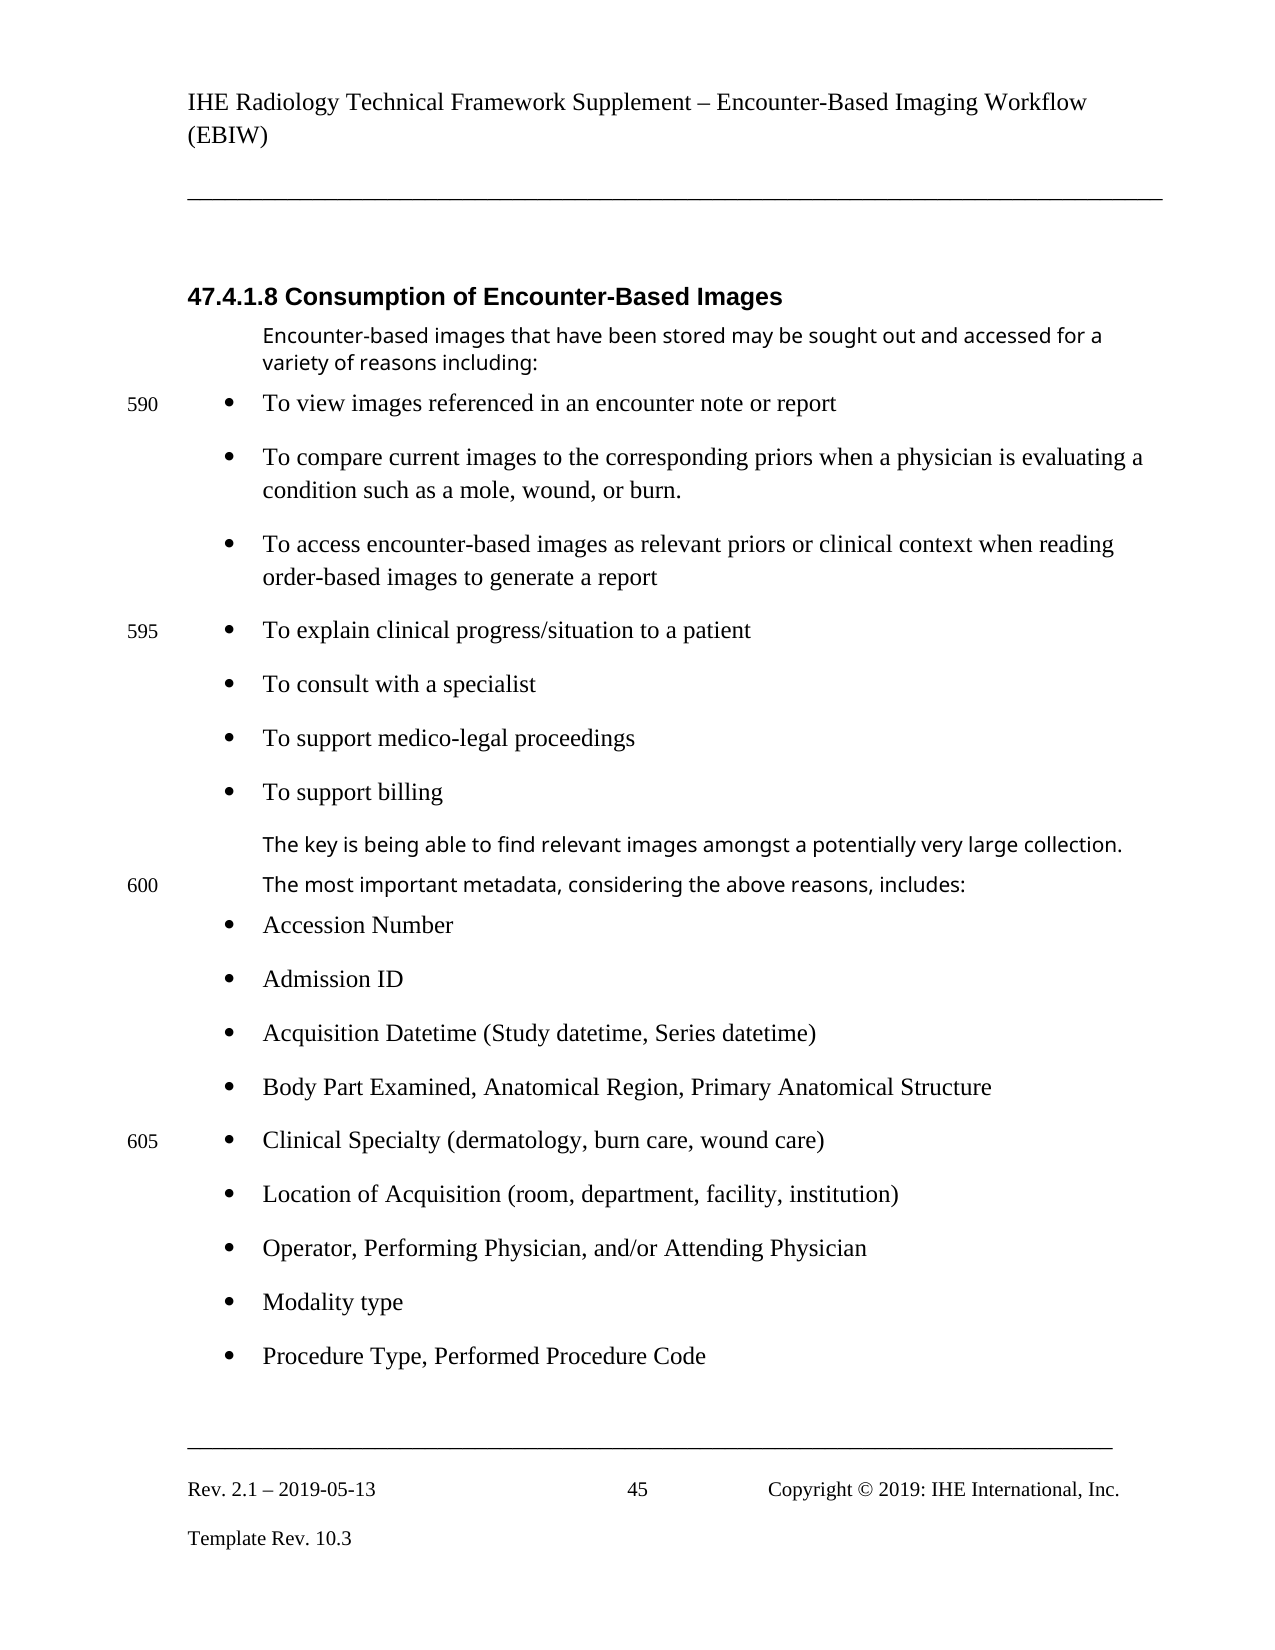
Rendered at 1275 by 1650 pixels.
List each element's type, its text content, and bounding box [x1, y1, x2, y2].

list Operator, Performing Physician, and/or Attending Physician [225, 1233, 1162, 1262]
text The most important metadata, considering the above reasons, includes: [262, 871, 1162, 898]
list Location of Acquisition (room, department, facility, institution) [225, 1179, 1162, 1208]
text Encounter-based images that have been stored may be sought out and accessed for a variety of reasons including: [262, 321, 1162, 376]
list Acquisition Datetime (Study datetime, Series datetime) [225, 1018, 1162, 1047]
subtitle 47.4.1.8 Consumption of Encounter-Based Images [187, 282, 1162, 311]
list Clinical Specialty (dermatology, burn care, wound care) [225, 1126, 1162, 1154]
list Body Part Examined, Anatomical Region, Primary Anatomical Structure [225, 1072, 1162, 1101]
list To access encounter-based images as relevant priors or clinical context when reading order-based images to generate a report [225, 529, 1162, 591]
list To compare current images to the corresponding priors when a physician is evaluating a condition such as a mole, wound, or burn. [225, 442, 1162, 504]
list To support billing [225, 777, 1162, 806]
list Procedure Type, Performed Procedure Code [225, 1341, 1162, 1370]
list Accession Number [225, 910, 1162, 939]
list To view images referenced in an encounter note or report [225, 388, 1162, 417]
list Modality type [225, 1287, 1162, 1316]
text The key is being able to find relevant images amongst a potentially very large collection. [262, 831, 1162, 858]
list Admission ID [225, 964, 1162, 993]
list To support medico-legal proceedings [225, 723, 1162, 752]
list To explain clinical progress/situation to a patient [225, 616, 1162, 644]
list To consult with a specialist [225, 669, 1162, 698]
